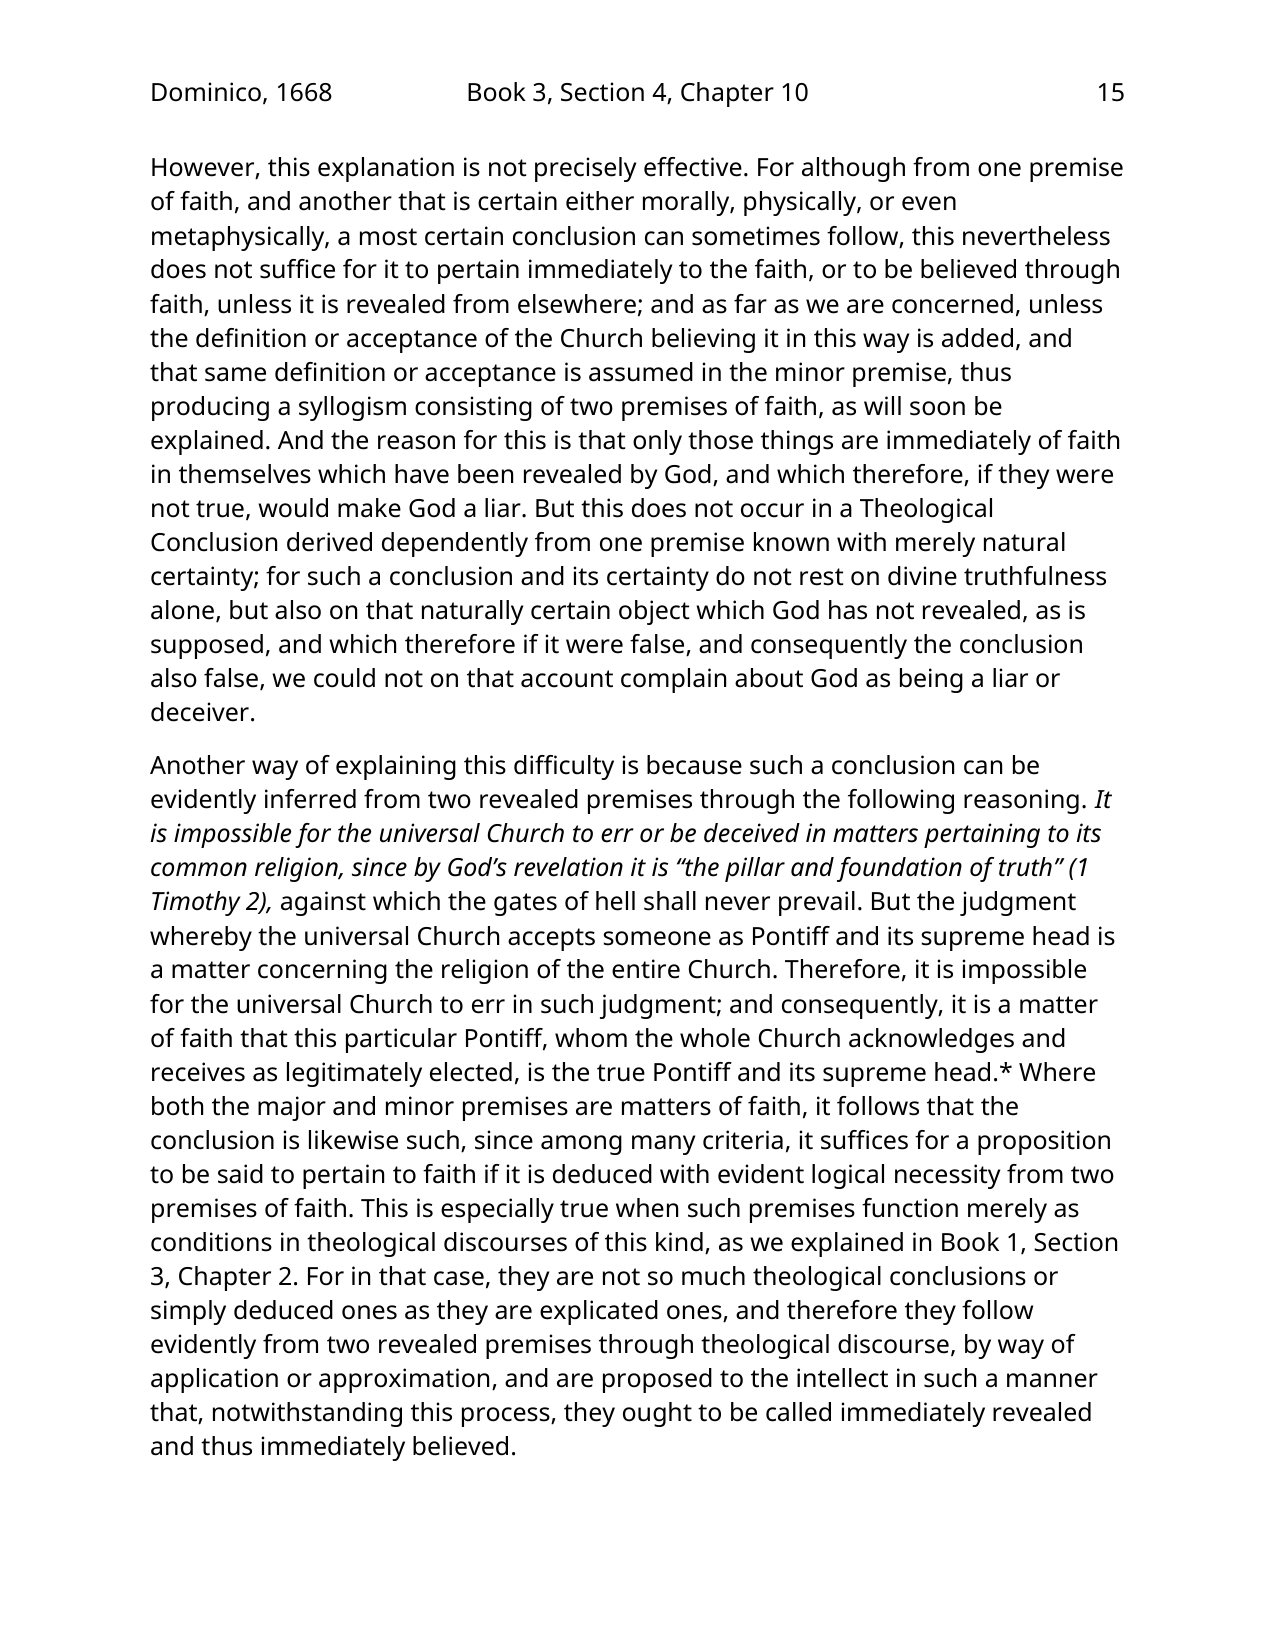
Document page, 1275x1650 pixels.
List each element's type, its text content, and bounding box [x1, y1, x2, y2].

text However, this explanation is not precisely effective. For although from one premise of faith, and another that is certain either morally, physically, or even metaphysically, a most certain conclusion can sometimes follow, this nevertheless does not suffice for it to pertain immediately to the faith, or to be believed through faith, unless it is revealed from elsewhere; and as far as we are concerned, unless the definition or acceptance of the Church believing it in this way is added, and that same definition or acceptance is assumed in the minor premise, thus producing a syllogism consisting of two premises of faith, as will soon be explained. And the reason for this is that only those things are immediately of faith in themselves which have been revealed by God, and which therefore, if they were not true, would make God a liar. But this does not occur in a Theological Conclusion derived dependently from one premise known with merely natural certainty; for such a conclusion and its certainty do not rest on divine truthfulness alone, but also on that naturally certain object which God has not revealed, as is supposed, and which therefore if it were false, and consequently the conclusion also false, we could not on that account complain about God as being a liar or deceiver. [150, 150, 1125, 729]
text Another way of explaining this difficulty is because such a conclusion can be evidently inferred from two revealed premises through the following reasoning. It is impossible for the universal Church to err or be deceived in matters pertaining to its common religion, since by God’s revelation it is “the pillar and foundation of truth” (1 Timothy 2), against which the gates of hell shall never prevail. But the judgment whereby the universal Church accepts someone as Pontiff and its supreme head is a matter concerning the religion of the entire Church. Therefore, it is impossible for the universal Church to err in such judgment; and consequently, it is a matter of faith that this particular Pontiff, whom the whole Church acknowledges and receives as legitimately elected, is the true Pontiff and its supreme head.* Where both the major and minor premises are matters of faith, it follows that the conclusion is likewise such, since among many criteria, it suffices for a proposition to be said to pertain to faith if it is deduced with evident logical necessity from two premises of faith. This is especially true when such premises function merely as conditions in theological discourses of this kind, as we explained in Book 1, Section 3, Chapter 2. For in that case, they are not so much theological conclusions or simply deduced ones as they are explicated ones, and therefore they follow evidently from two revealed premises through theological discourse, by way of application or approximation, and are proposed to the intellect in such a manner that, notwithstanding this process, they ought to be called immediately revealed and thus immediately believed. [150, 748, 1125, 1463]
